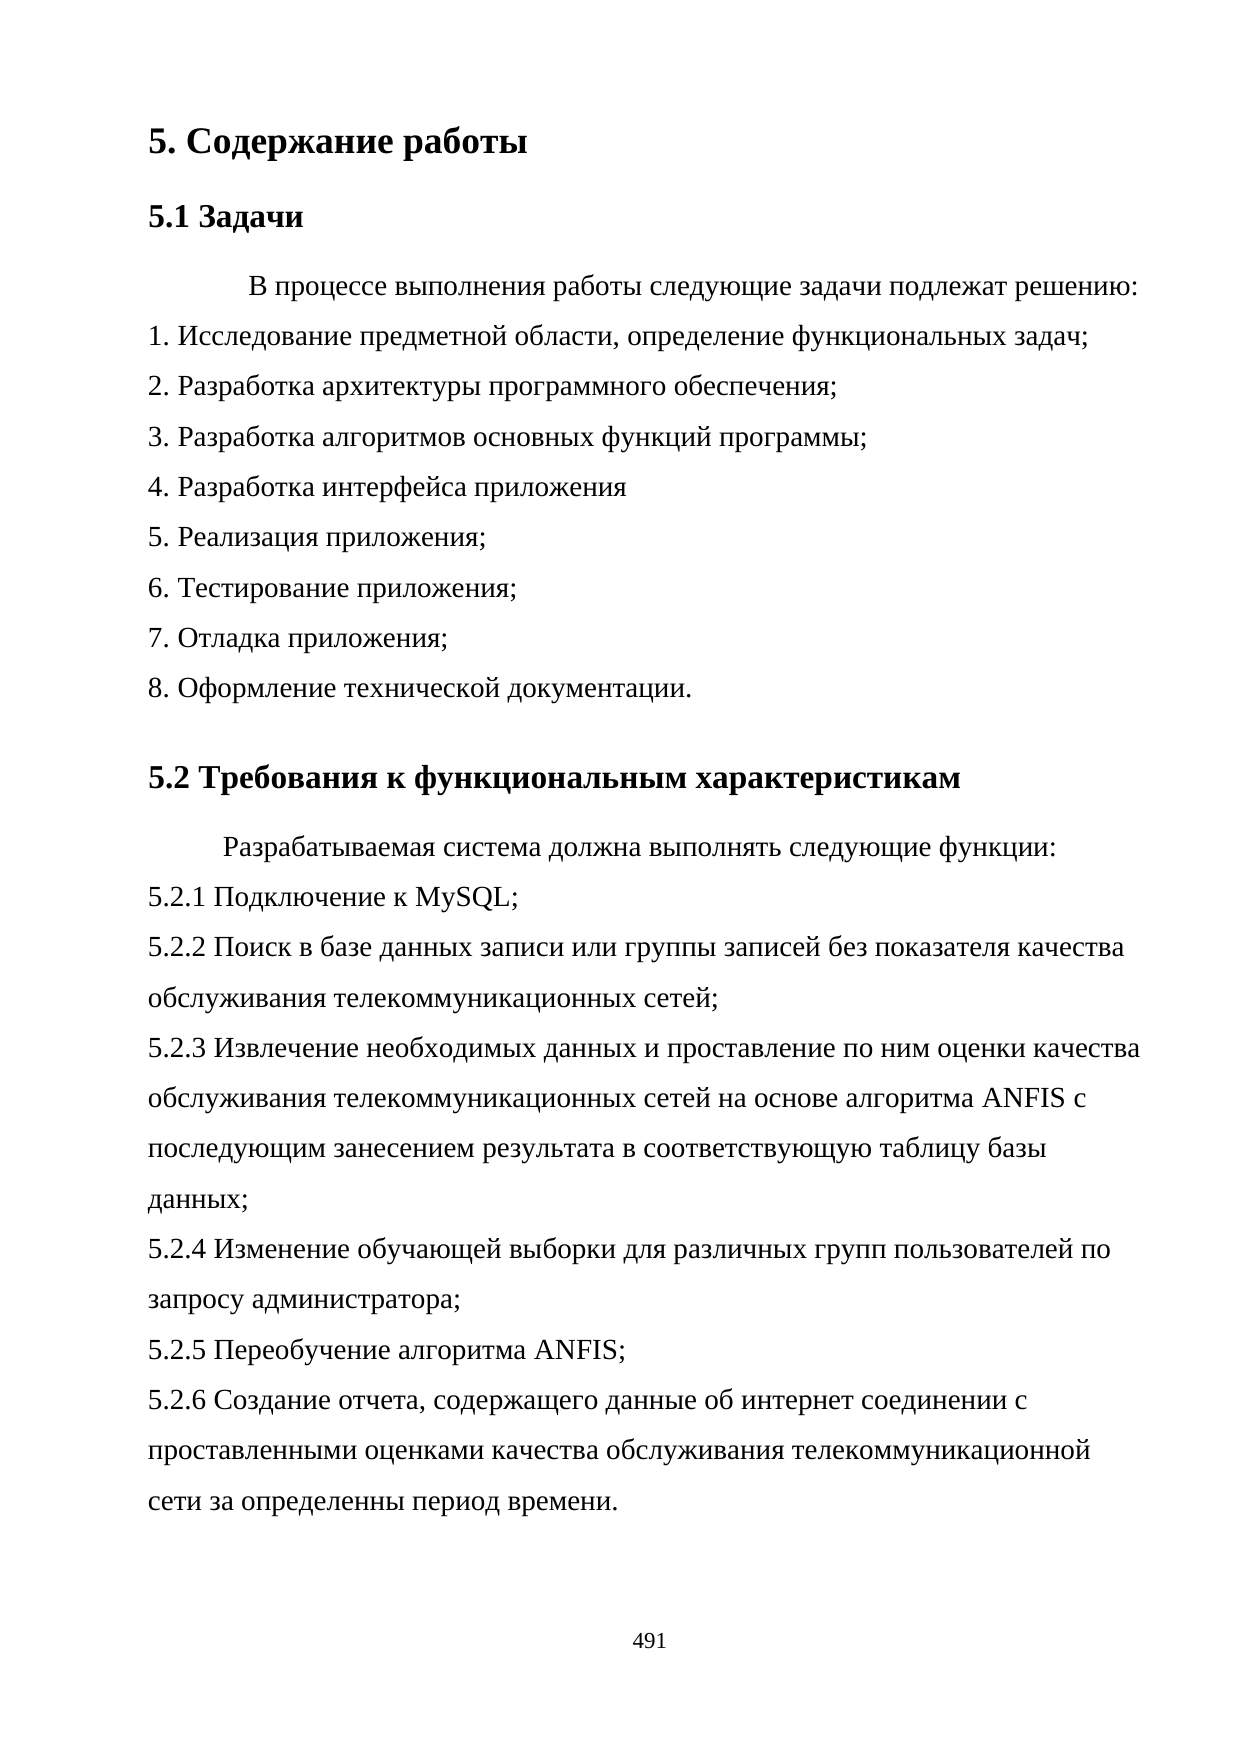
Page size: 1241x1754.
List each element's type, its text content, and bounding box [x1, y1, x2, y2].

list Тестирование приложения; [148, 570, 1152, 603]
text В процессе выполнения работы следующие задачи подлежат решению: [148, 268, 1152, 301]
list Разработка архитектуры программного обеспечения; [148, 368, 1152, 402]
list Отладка приложения; [148, 620, 1152, 653]
list Оформление технической документации. [148, 670, 1152, 704]
text 5.2.3 Извлечение необходимых данных и проставление по ним оценки качества обслуживания телекоммуникационных сетей на основе алгоритма ANFIS с последующим занесением результата в соответствующую таблицу базы данных; [148, 1030, 1152, 1214]
text 5.2.4 Изменение обучающей выборки для различных групп пользователей по запросу администратора; [148, 1231, 1152, 1315]
text Разрабатываемая система должна выполнять следующие функции: [148, 829, 1152, 862]
list Разработка алгоритмов основных функций программы; [148, 419, 1152, 452]
list Реализация приложения; [148, 519, 1152, 553]
text 5.1 Задачи [148, 197, 1152, 235]
text 5.2.6 Создание отчета, содержащего данные об интернет соединении с проставленными оценками качества обслуживания телекоммуникационной сети за определенны период времени. [148, 1382, 1152, 1516]
text 5.2 Требования к функциональным характеристикам [148, 757, 1152, 796]
text 5. Содержание работы [148, 118, 1152, 161]
list Исследование предметной области, определение функциональных задач; [148, 318, 1152, 352]
text 5.2.5 Переобучение алгоритма ANFIS; [148, 1332, 1152, 1365]
text 5.2.1 Подключение к MySQL; [148, 879, 1152, 913]
list Разработка интерфейса приложения [148, 469, 1152, 503]
text 5.2.2 Поиск в базе данных записи или группы записей без показателя качества обслуживания телекоммуникационных сетей; [148, 929, 1152, 1013]
